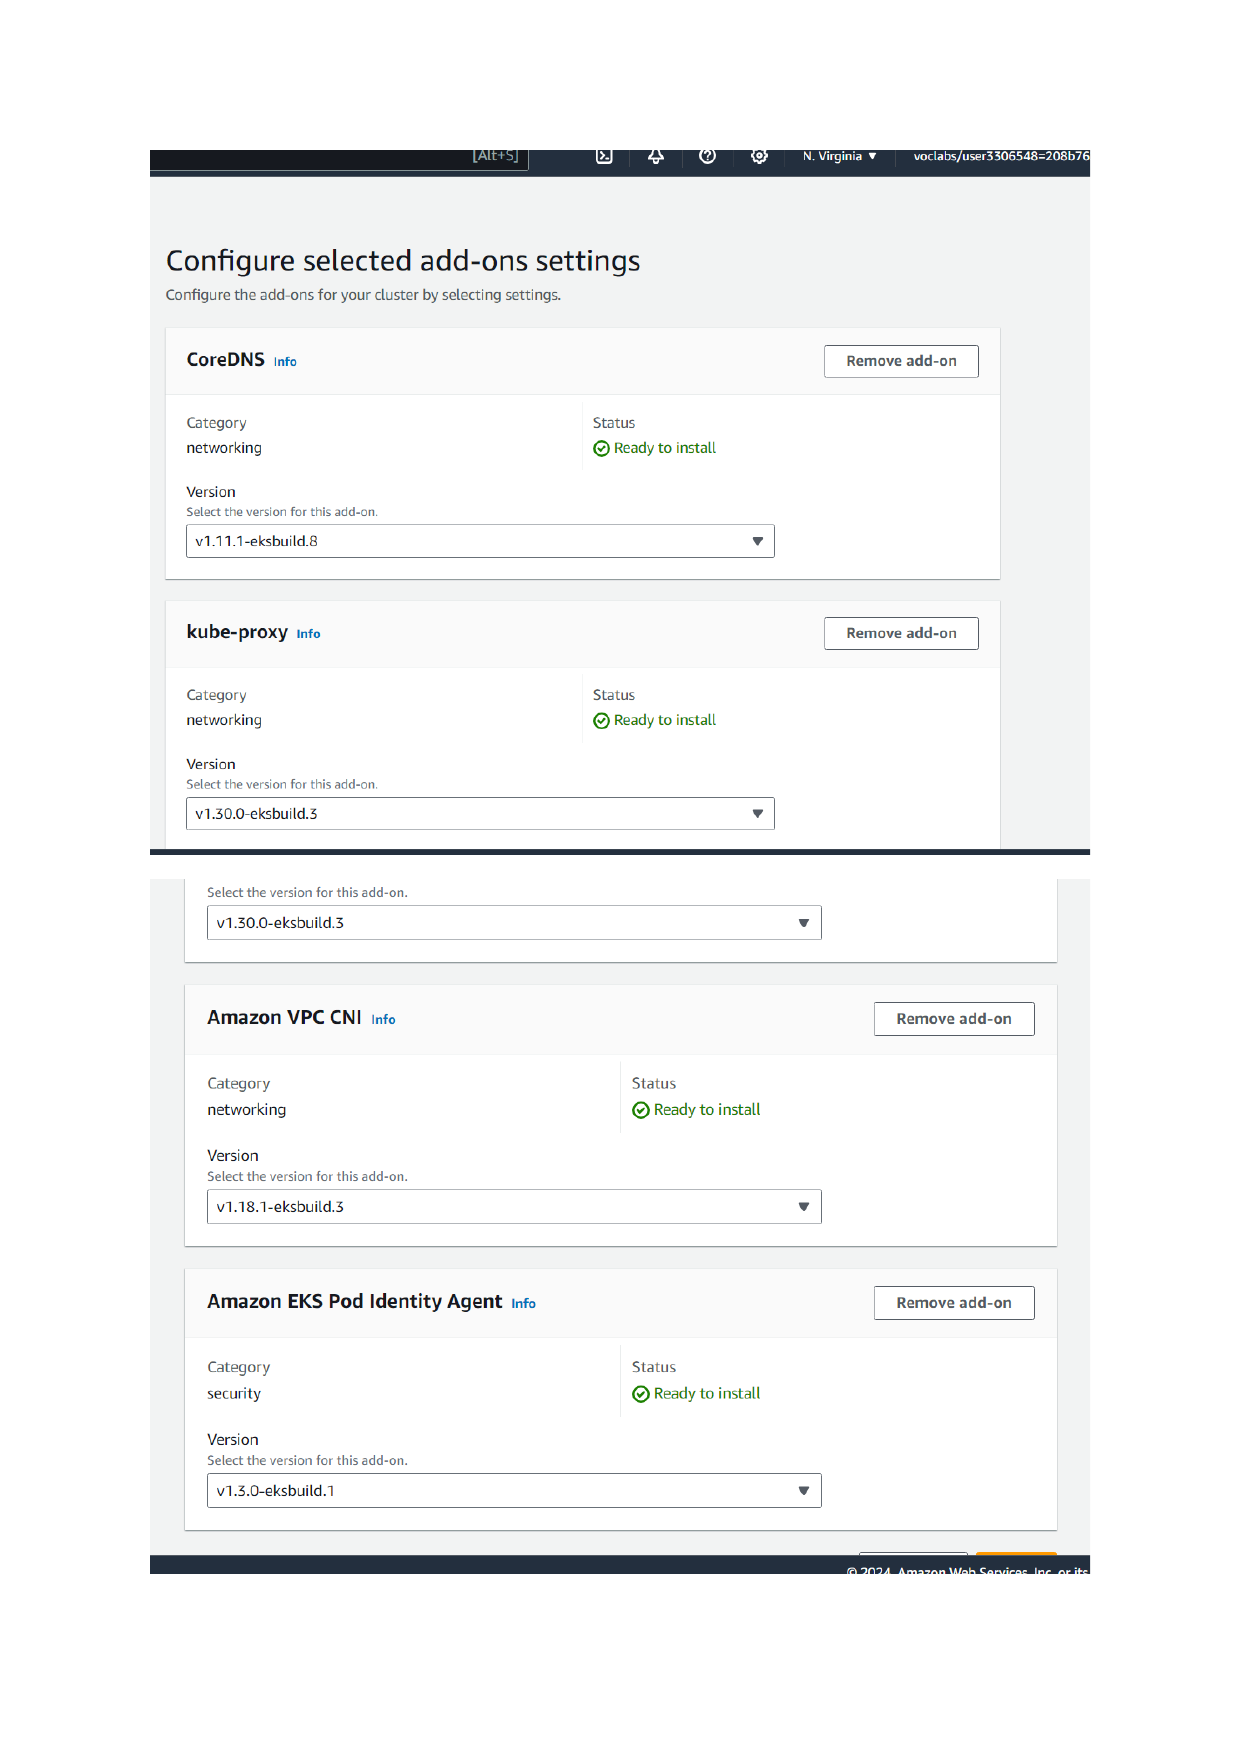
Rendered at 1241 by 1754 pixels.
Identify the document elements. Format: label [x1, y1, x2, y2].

picture [150, 150, 1091, 855]
picture [150, 879, 1091, 1574]
